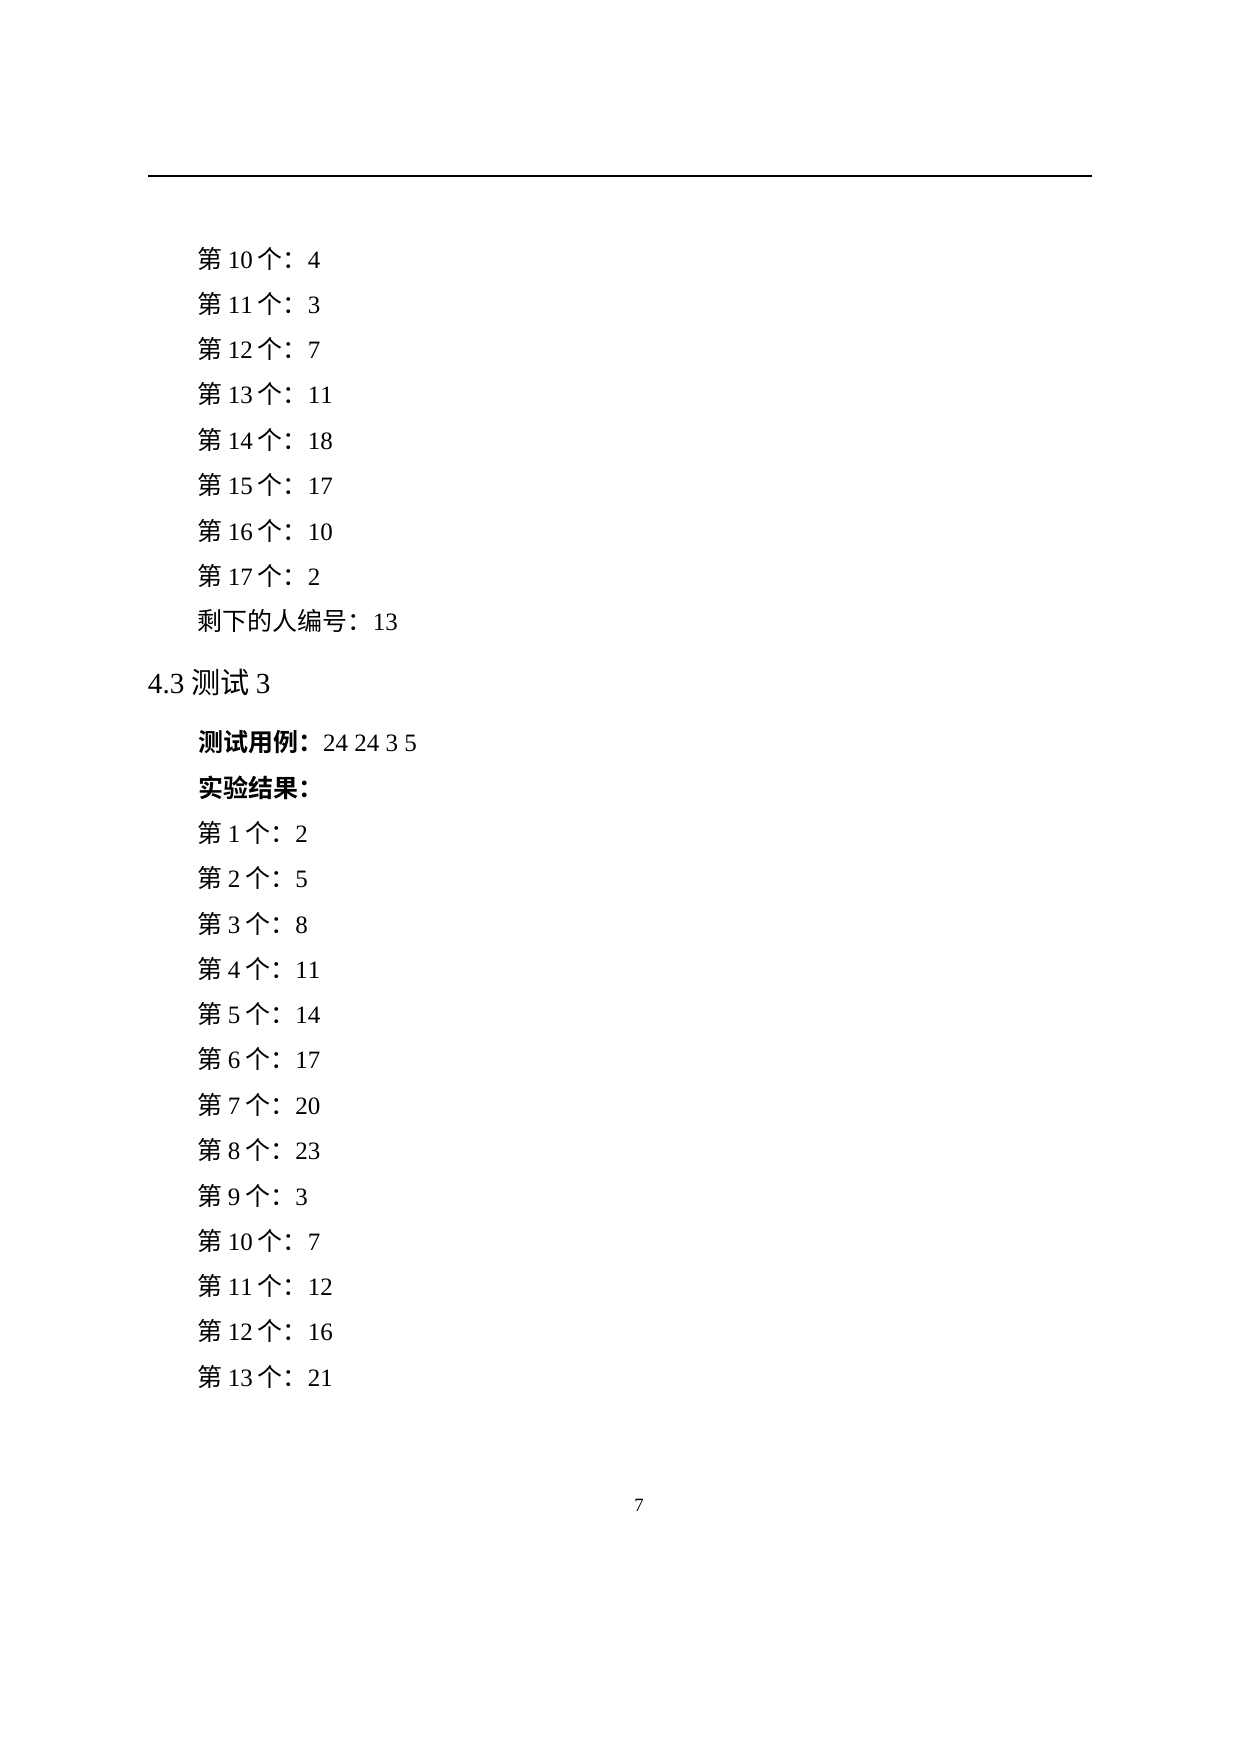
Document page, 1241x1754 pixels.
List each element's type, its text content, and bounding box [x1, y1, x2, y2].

text 第5个：14 [148, 995, 1092, 1031]
text 第10个：7 [148, 1221, 1092, 1257]
text 第17个：2 [148, 556, 1092, 592]
text 第3个：8 [148, 904, 1092, 940]
text 第6个：17 [148, 1040, 1092, 1076]
text 第1个：2 [148, 813, 1092, 850]
text 第14个：18 [148, 420, 1092, 457]
text 第12个：7 [148, 330, 1092, 366]
text 第7个：20 [148, 1085, 1092, 1122]
text 第11个：3 [148, 284, 1092, 321]
text 第8个：23 [148, 1131, 1092, 1167]
text 第10个：4 [148, 239, 1092, 275]
text 第4个：11 [148, 949, 1092, 986]
text 第15个：17 [148, 466, 1092, 502]
text 实验结果： [148, 768, 1092, 804]
subtitle 4.3 测试3 [148, 659, 1092, 702]
text 第13个：21 [148, 1357, 1092, 1393]
text 剩下的人编号：13 [148, 602, 1092, 638]
text 第2个：5 [148, 859, 1092, 895]
text 第9个：3 [148, 1176, 1092, 1212]
text 第11个：12 [148, 1267, 1092, 1303]
text 第12个：16 [148, 1312, 1092, 1348]
text 第16个：10 [148, 511, 1092, 547]
text 第13个：11 [148, 375, 1092, 411]
text 测试用例：24 24 3 5 [148, 723, 1092, 759]
